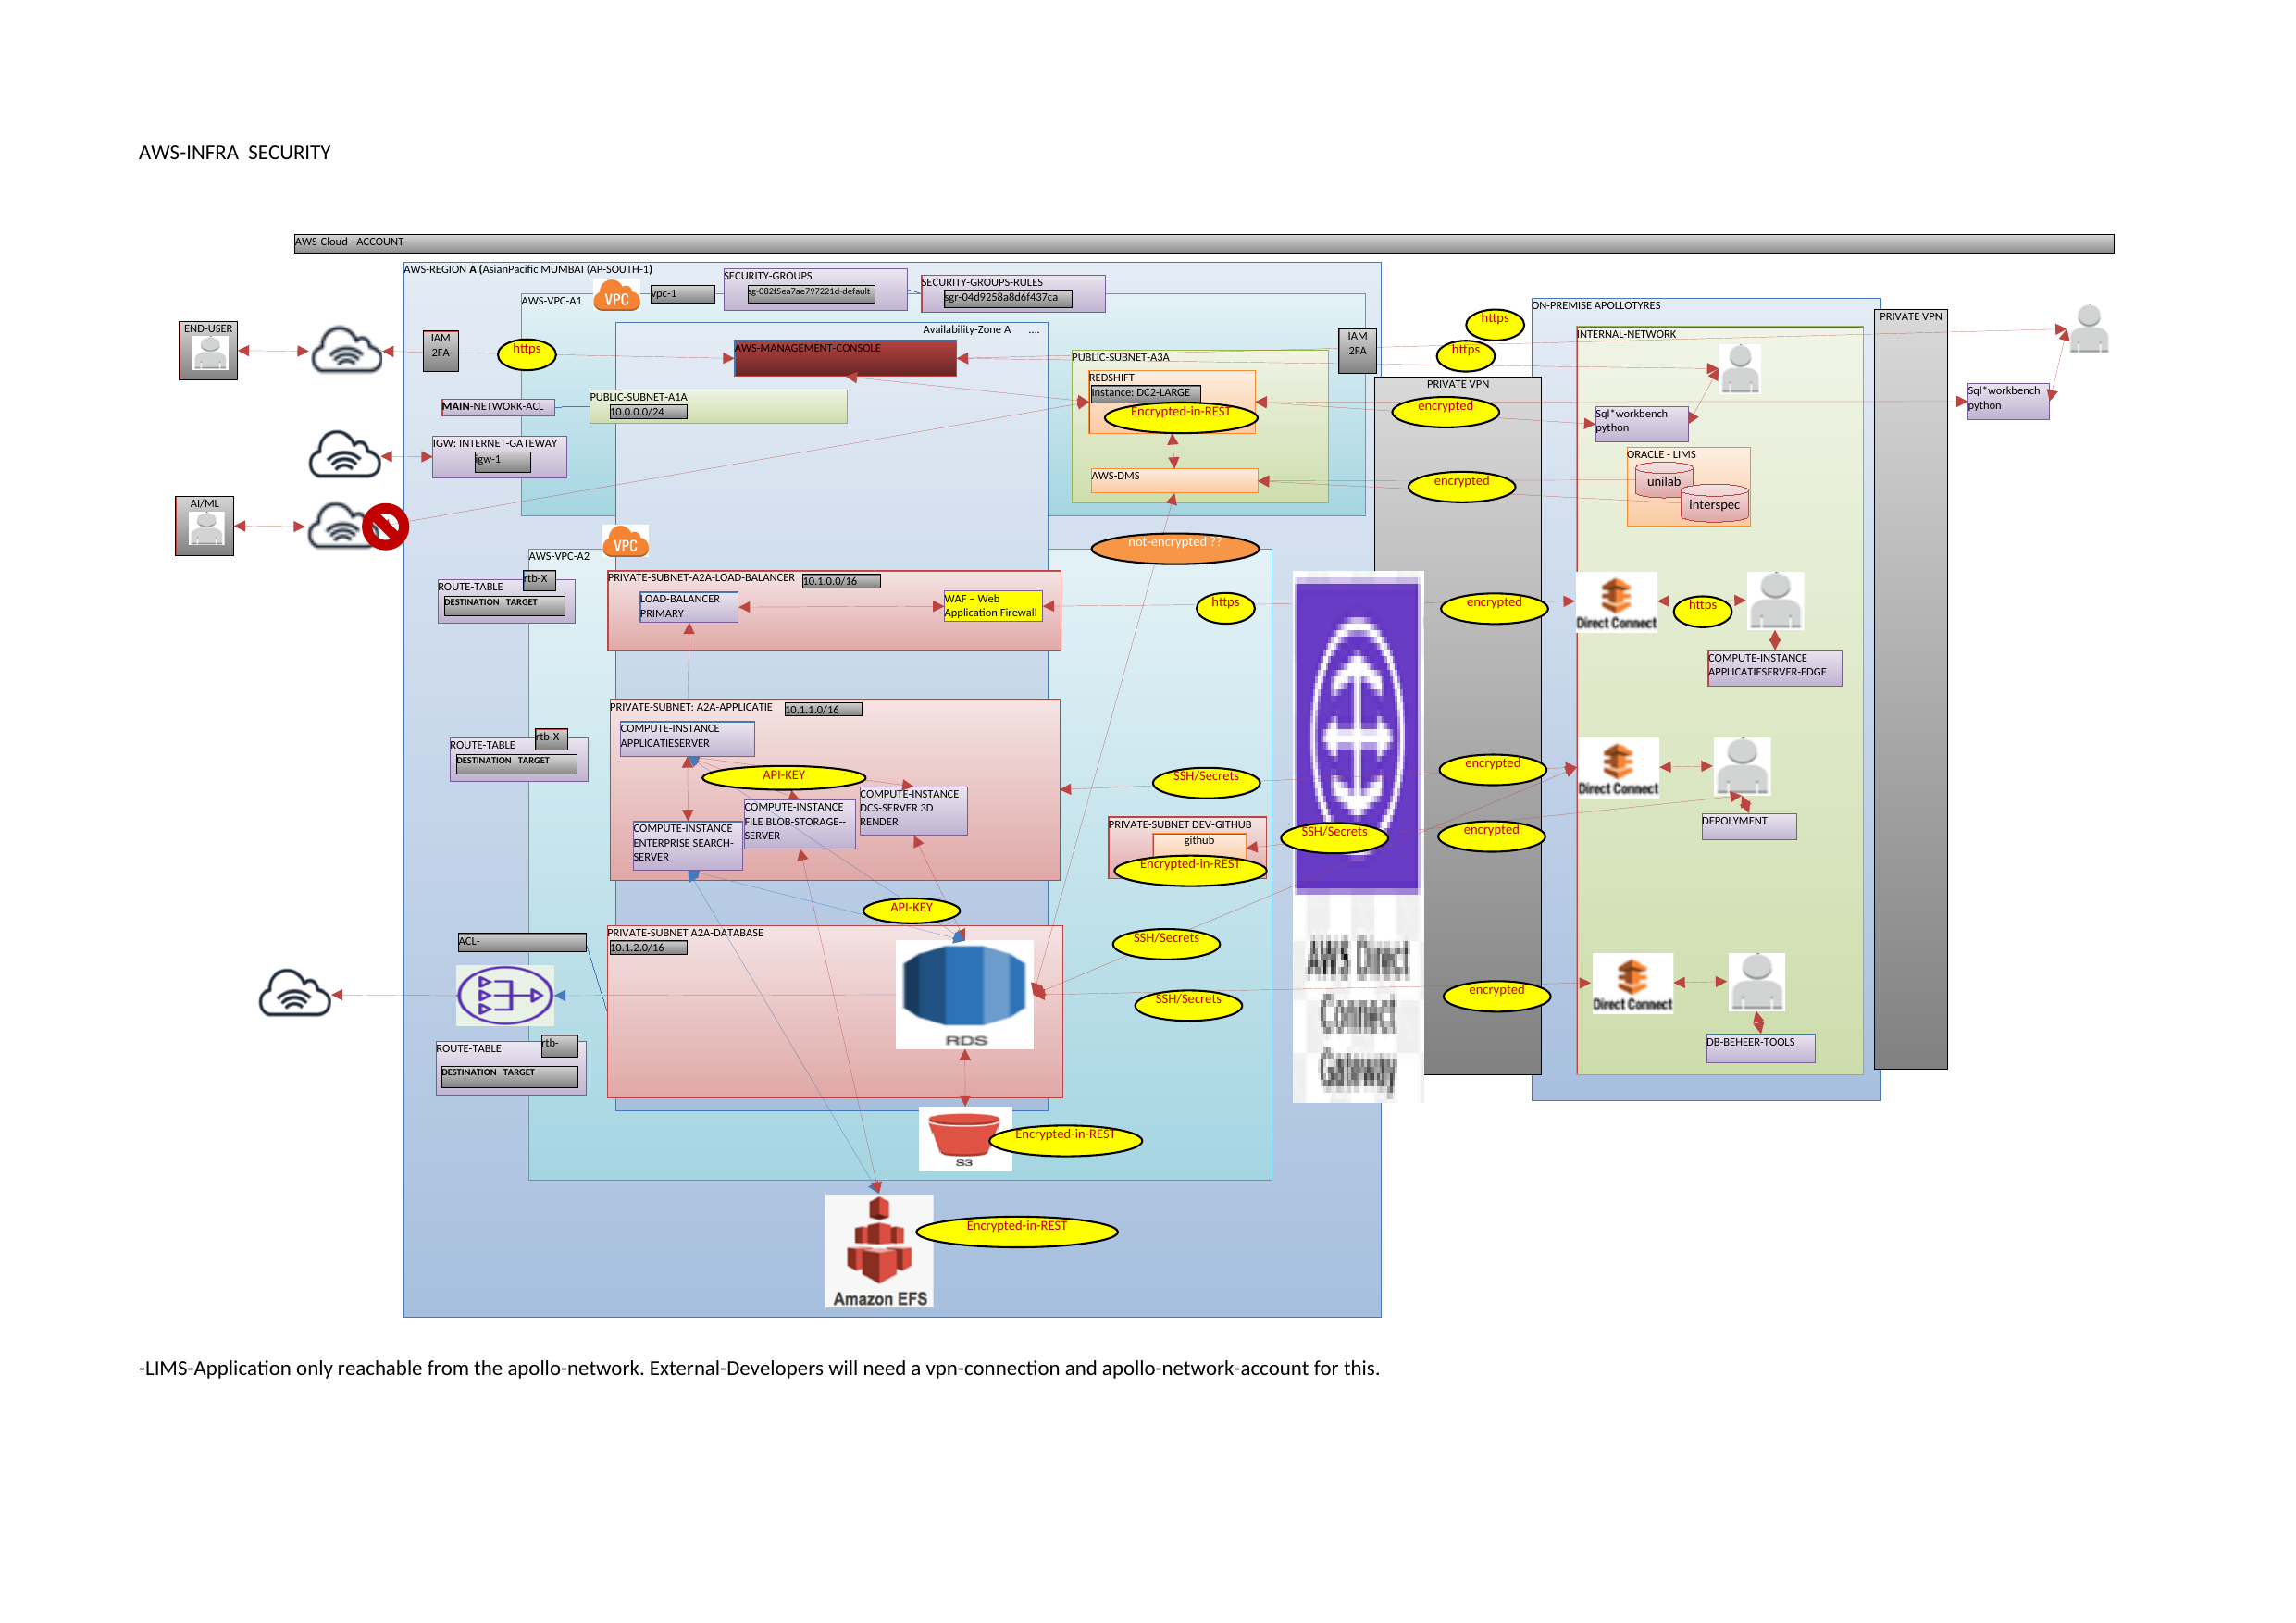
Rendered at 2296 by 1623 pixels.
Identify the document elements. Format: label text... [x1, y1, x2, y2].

text AWS-INFRA SECURITY [139, 139, 2156, 165]
picture [257, 965, 331, 1024]
picture [602, 525, 649, 557]
picture [919, 1107, 1012, 1171]
picture [593, 279, 640, 311]
picture [307, 427, 381, 486]
picture [896, 940, 1034, 1049]
text -LIMS-Application only reachable from the apollo-network. External-Developers will need a vpn-connection and apollo-network-account for this. [139, 1355, 2156, 1381]
picture [456, 965, 554, 1026]
